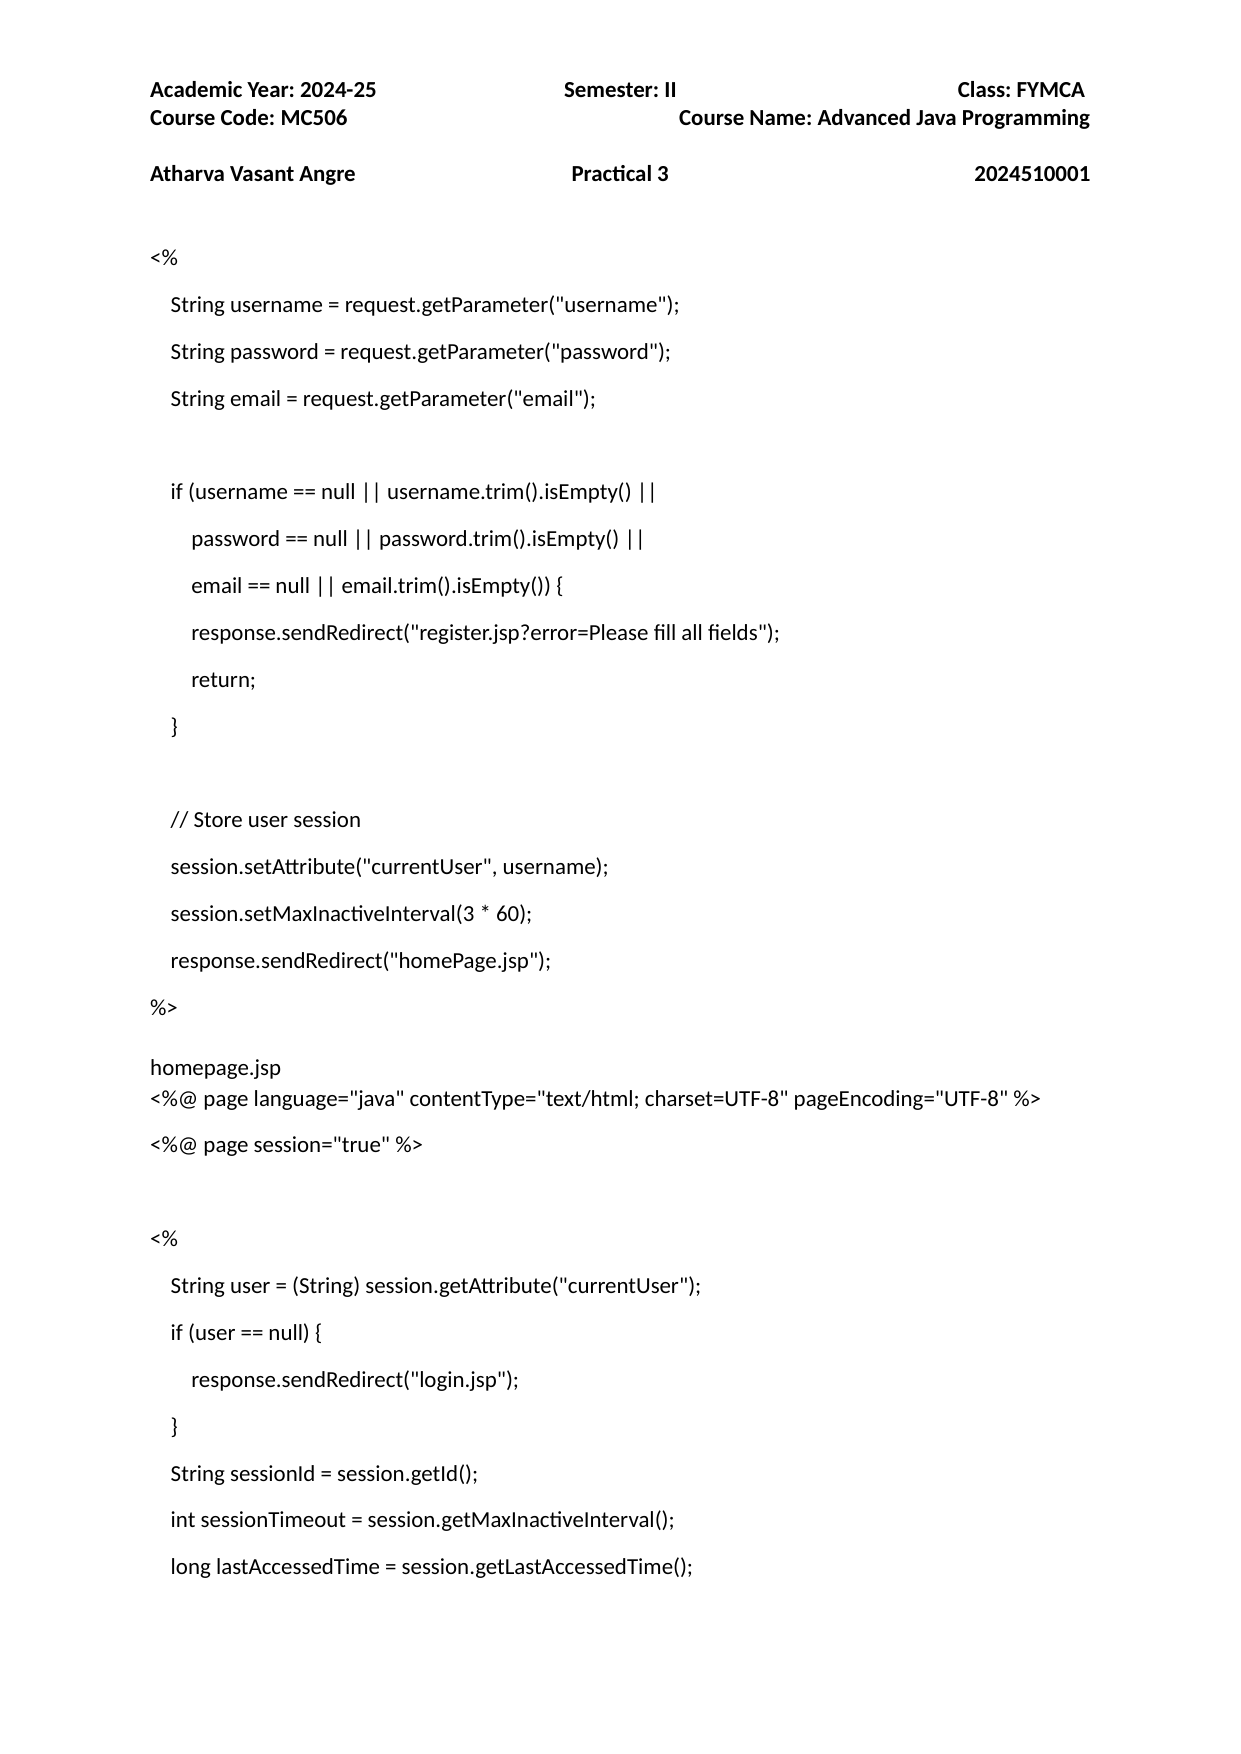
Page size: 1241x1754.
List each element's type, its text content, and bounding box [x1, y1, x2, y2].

text } [150, 1412, 1090, 1440]
text response.sendRedirect("register.jsp?error=Please fill all fields"); [150, 618, 1090, 646]
text String password = request.getParameter("password"); [150, 337, 1090, 365]
text int sessionTimeout = session.getMaxInactiveInterval(); [150, 1506, 1090, 1534]
text password == null || password.trim().isEmpty() || [150, 524, 1090, 552]
text if (username == null || username.trim().isEmpty() || [150, 477, 1090, 506]
text long lastAccessedTime = session.getLastAccessedTime(); [150, 1552, 1090, 1581]
text email == null || email.trim().isEmpty()) { [150, 571, 1090, 599]
text response.sendRedirect("homePage.jsp"); [150, 946, 1090, 974]
text response.sendRedirect("login.jsp"); [150, 1365, 1090, 1393]
text // Store user session [150, 806, 1090, 834]
text %> homepage.jsp <%@ page language="java" contentType="text/html; charset=UTF-8" pageEncoding="UTF-8" %> [150, 993, 1090, 1112]
text session.setMaxInactiveInterval(3 * 60); [150, 899, 1090, 927]
text if (user == null) { [150, 1318, 1090, 1346]
text String username = request.getParameter("username"); [150, 290, 1090, 318]
text <% [150, 1224, 1090, 1252]
text return; [150, 665, 1090, 693]
text } [150, 712, 1090, 740]
text String email = request.getParameter("email"); [150, 384, 1090, 412]
text session.setAttribute("currentUser", username); [150, 852, 1090, 881]
text String user = (String) session.getAttribute("currentUser"); [150, 1271, 1090, 1299]
text <% [150, 243, 1090, 271]
text <%@ page session="true" %> [150, 1131, 1090, 1159]
text String sessionId = session.getId(); [150, 1459, 1090, 1487]
